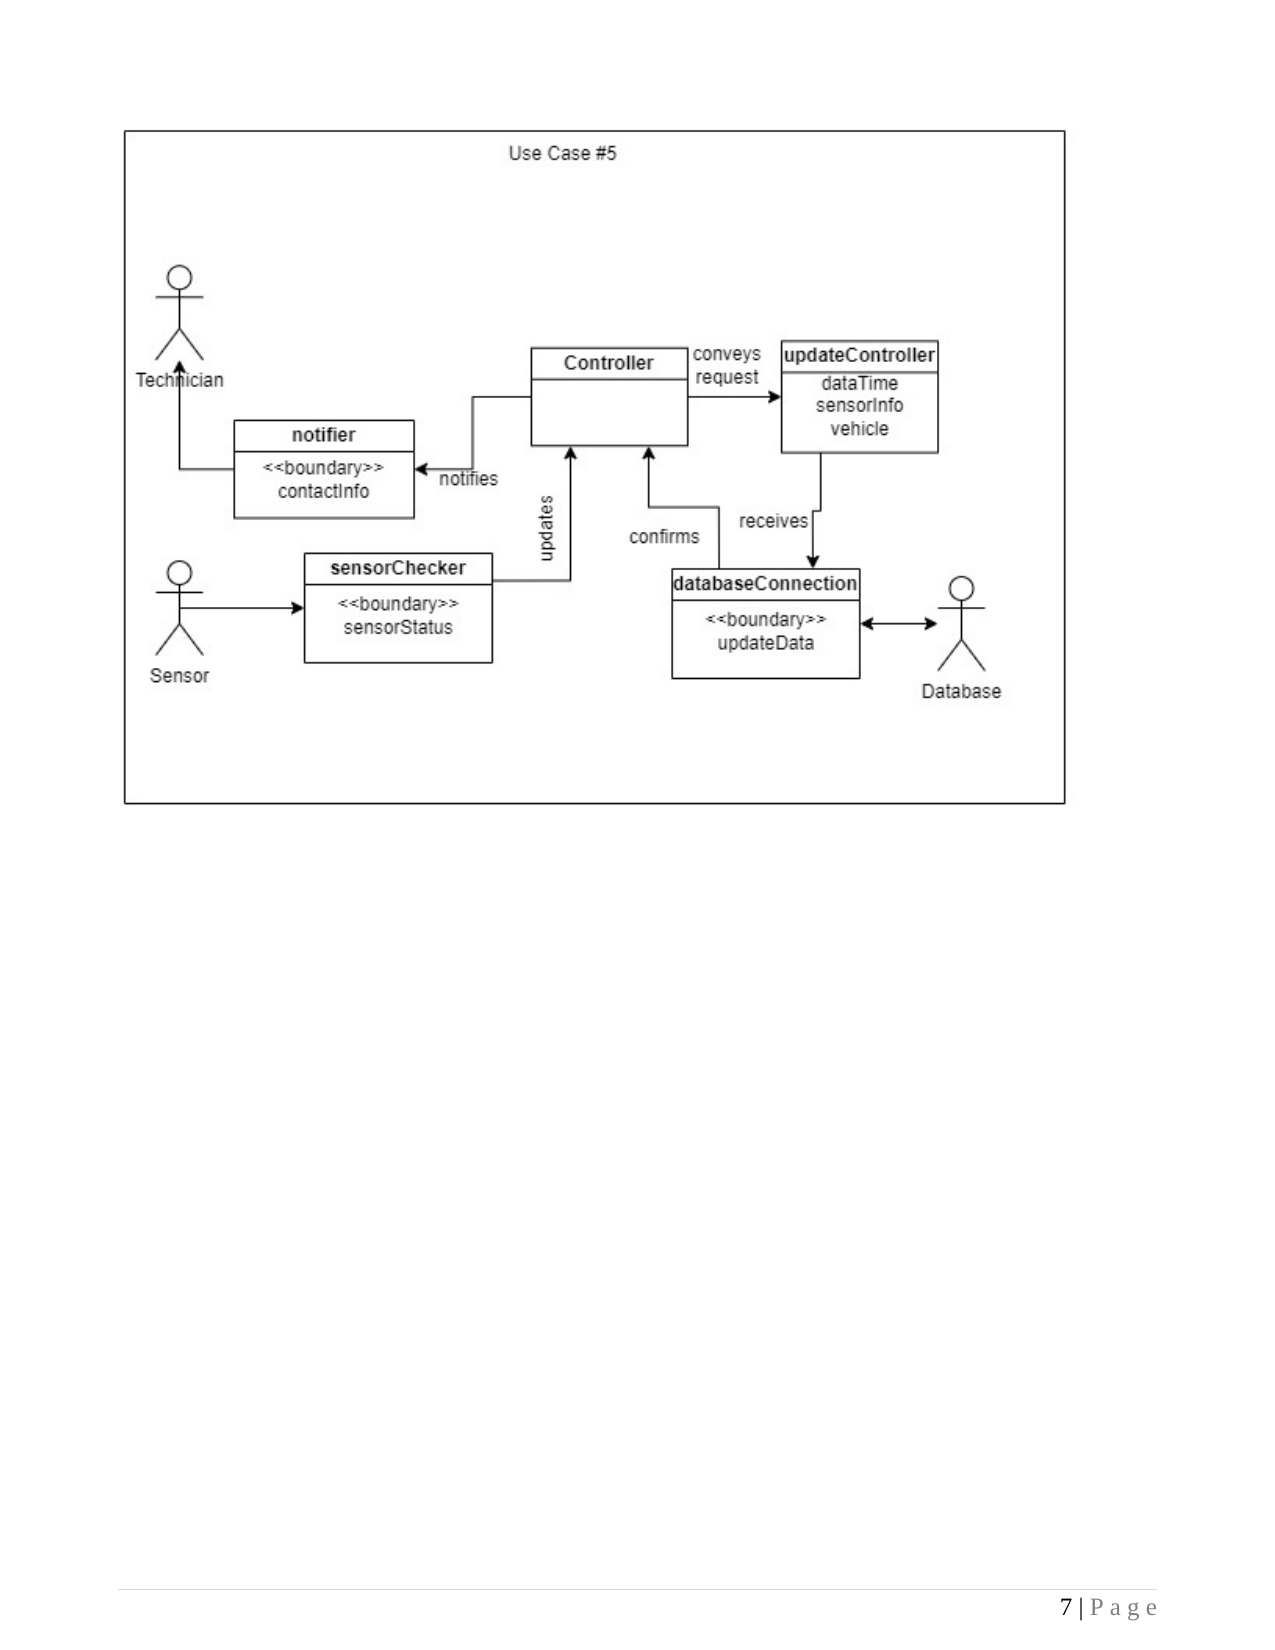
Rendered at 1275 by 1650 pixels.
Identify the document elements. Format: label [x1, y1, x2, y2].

picture [118, 118, 1083, 825]
